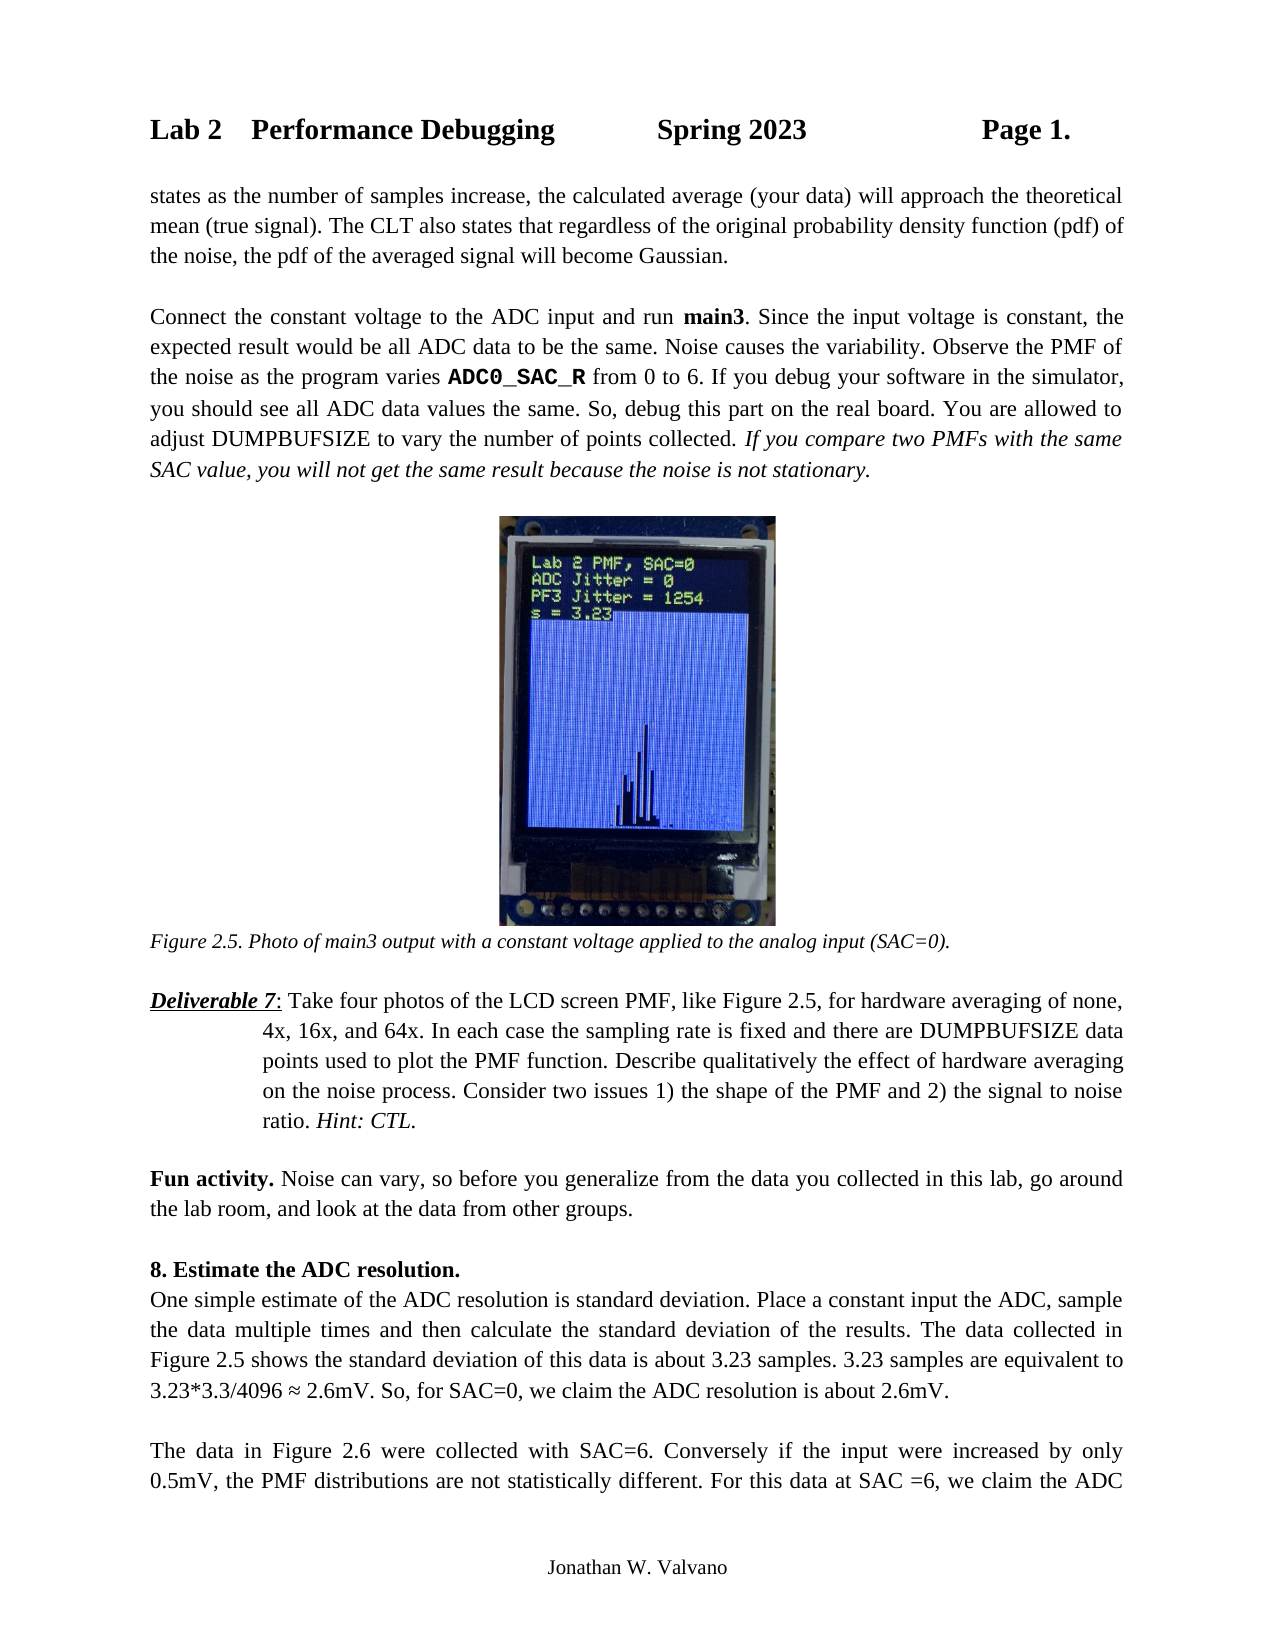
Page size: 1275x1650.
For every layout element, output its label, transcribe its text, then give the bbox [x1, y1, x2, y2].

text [150, 1437, 1125, 1494]
picture [499, 516, 776, 926]
text Connect the constant voltage to the ADC input and run main3. Since the input voltage is constant, the expected result would be all ADC data to be the same. Noise causes the variability. Observe the PMF of the noise as the program varies ADC0_SAC_R from 0 to 6. If you debug your software in the simulator, you should see all ADC data values the same. So, debug this part on the real board. You are allowed to adjust DUMPBUFSIZE to vary the number of points collected. If you compare two PMFs with the same SAC value, you will not get the same result because the noise is not stationary. [150, 303, 1125, 482]
text 8. Estimate the ADC resolution. [150, 1256, 1125, 1282]
text Fun activity. Noise can vary, so before you generalize from the data you collected in this lab, go around the lab room, and look at the data from other groups. [150, 1165, 1125, 1222]
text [150, 182, 1125, 269]
text One simple estimate of the ADC resolution is standard deviation. Place a constant input the ADC, sample the data multiple times and then calculate the standard deviation of the results. The data collected in Figure 2.5 shows the standard deviation of this data is about 3.23 samples. 3.23 samples are equivalent to 3.23*3.3/4096 ≈ 2.6mV. So, for SAC=0, we claim the ADC resolution is about 2.6mV. [150, 1286, 1125, 1403]
text Figure 2.5. Photo of main3 output with a constant voltage applied to the analog input (SAC=0). [150, 929, 1125, 953]
text Deliverable 7: Take four photos of the LCD screen PMF, like Figure 2.5, for hardware averaging of none, 4x, 16x, and 64x. In each case the sampling rate is fixed and there are DUMPBUFSIZE data points used to plot the PMF function. Describe qualitatively the effect of hardware averaging on the noise process. Consider two issues 1) the shape of the PMF and 2) the signal to noise ratio. Hint: CTL. [150, 987, 1125, 1134]
